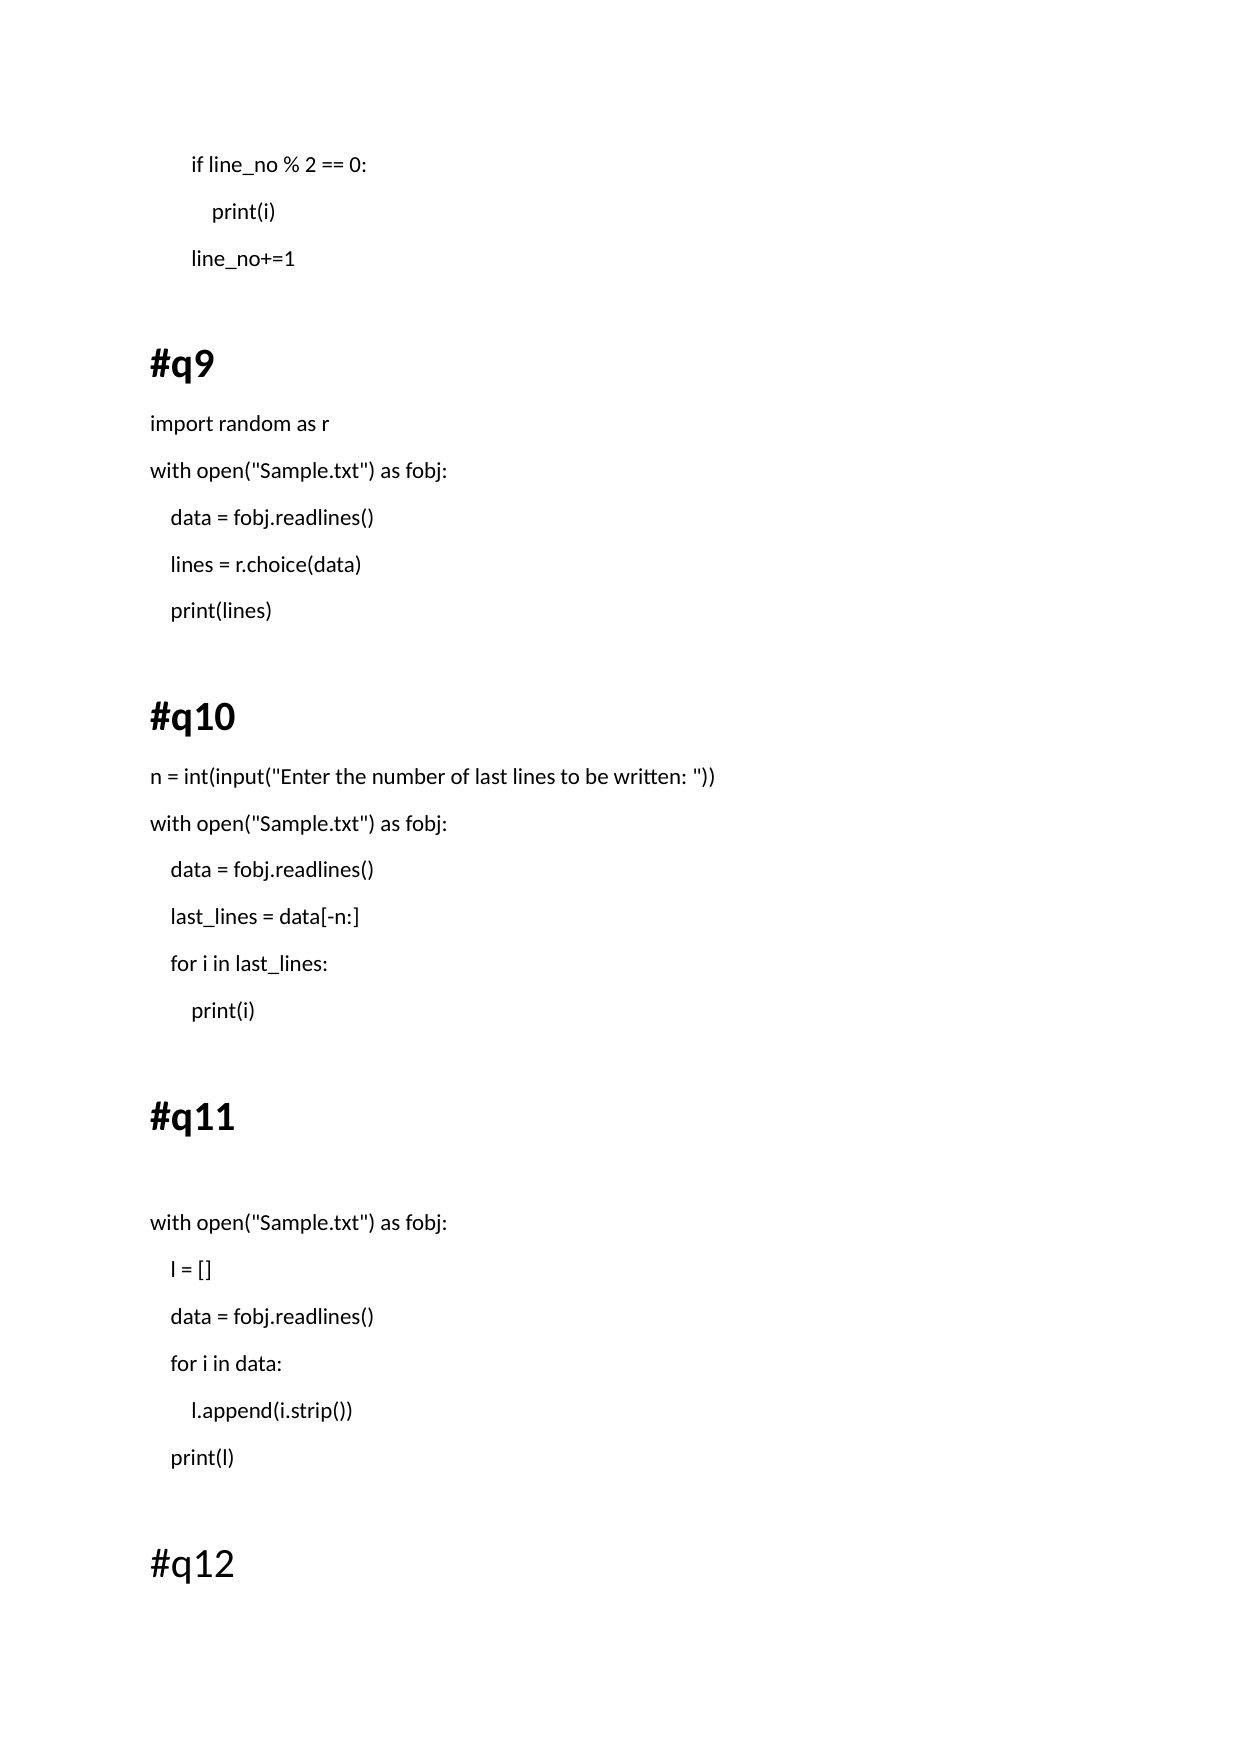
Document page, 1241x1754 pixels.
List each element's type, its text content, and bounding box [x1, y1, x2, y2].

text #q9 [150, 337, 1090, 388]
text for i in data: [150, 1349, 1090, 1377]
text with open("Sample.txt") as fobj: [150, 456, 1090, 484]
text data = fobj.readlines() [150, 856, 1090, 884]
text print(i) [150, 197, 1090, 225]
text with open("Sample.txt") as fobj: [150, 809, 1090, 837]
text last_lines = data[-n:] [150, 902, 1090, 931]
text #q10 [150, 690, 1090, 741]
text #q11 [150, 1090, 1090, 1141]
text l.append(i.strip()) [150, 1396, 1090, 1424]
text if line_no % 2 == 0: [150, 150, 1090, 178]
text data = fobj.readlines() [150, 1302, 1090, 1330]
text #q12 [150, 1537, 1090, 1587]
text import random as r [150, 409, 1090, 437]
text l = [] [150, 1255, 1090, 1283]
text n = int(input("Enter the number of last lines to be written: ")) [150, 762, 1090, 790]
text print(i) [150, 996, 1090, 1024]
text data = fobj.readlines() [150, 503, 1090, 531]
text lines = r.choice(data) [150, 550, 1090, 578]
text print(lines) [150, 597, 1090, 624]
text for i in last_lines: [150, 949, 1090, 977]
text line_no+=1 [150, 244, 1090, 272]
text print(l) [150, 1443, 1090, 1471]
text with open("Sample.txt") as fobj: [150, 1208, 1090, 1236]
